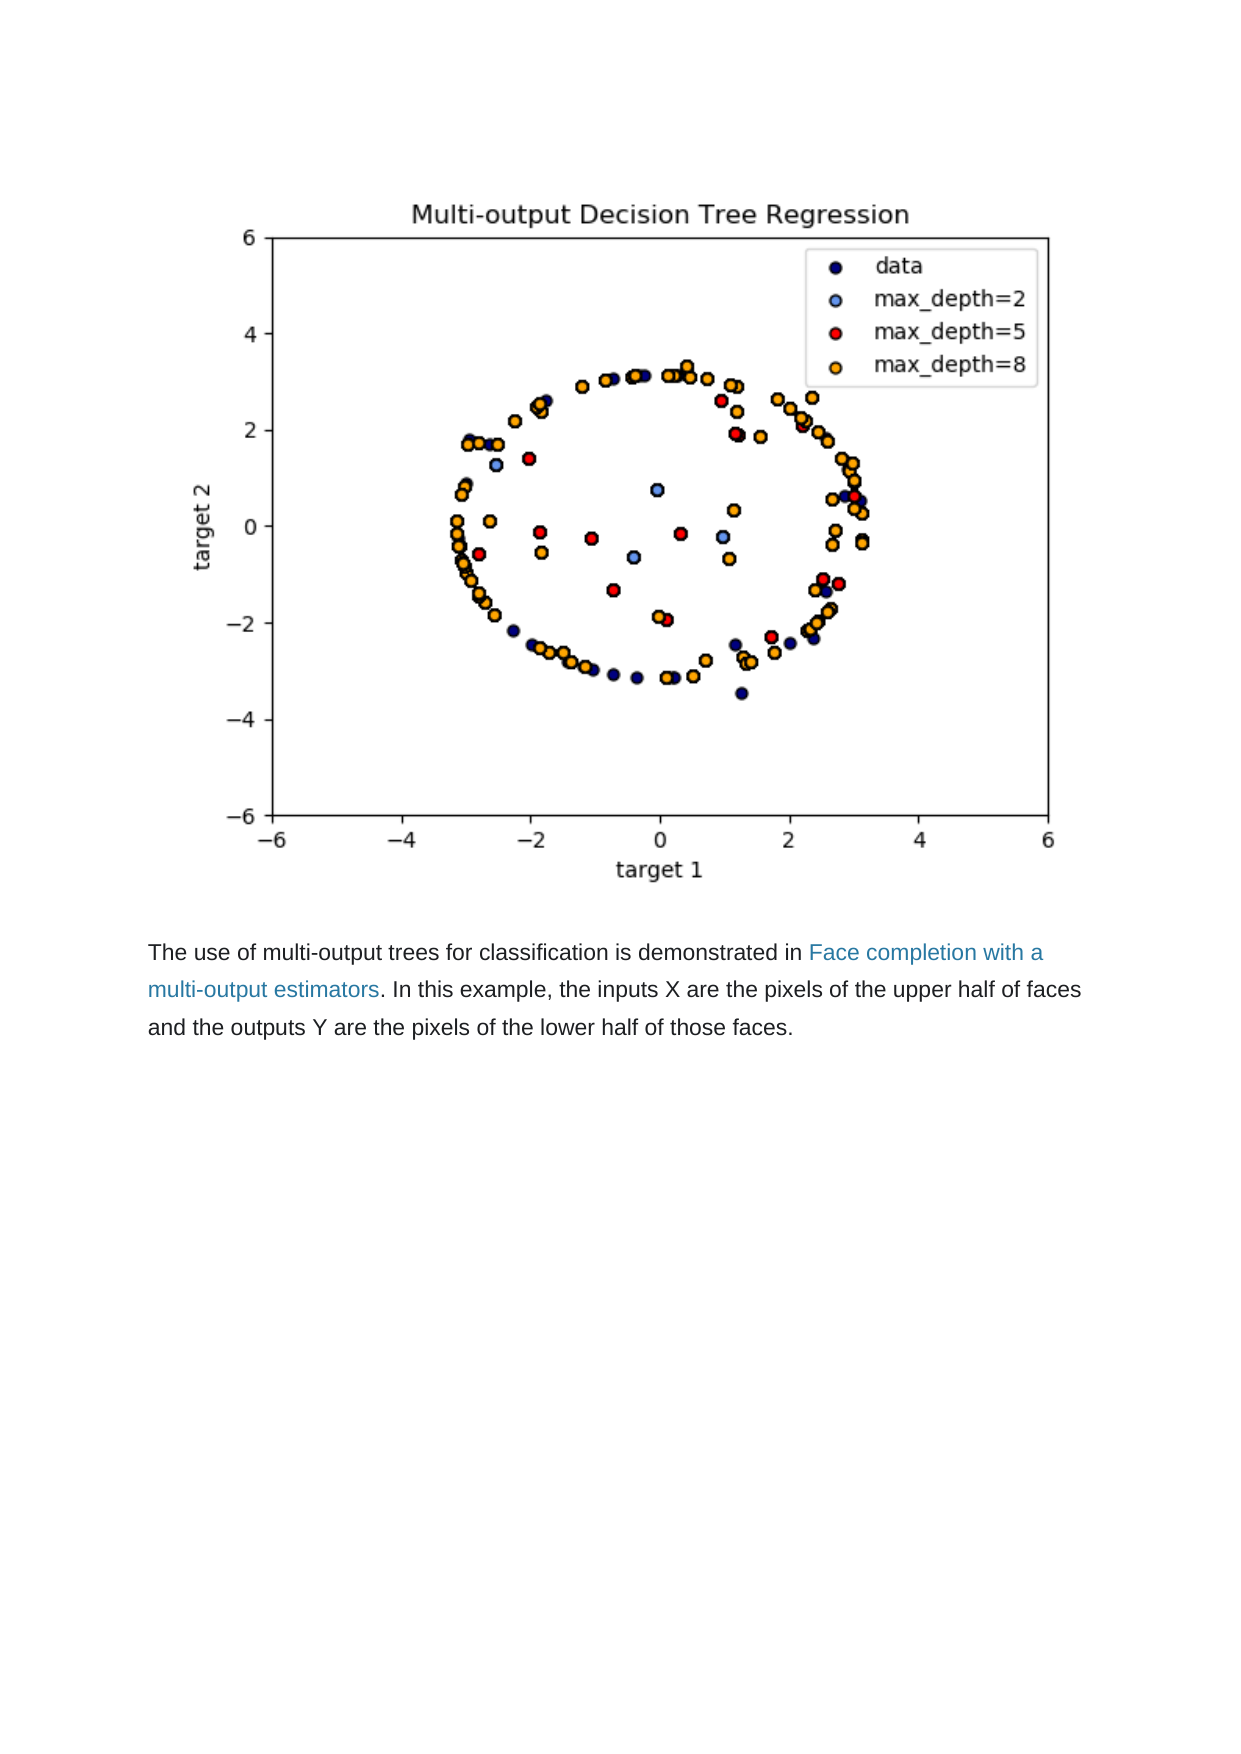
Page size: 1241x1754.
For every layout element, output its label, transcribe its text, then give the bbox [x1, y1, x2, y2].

picture [147, 147, 1148, 898]
text The use of multi-output trees for classification is demonstrated in Face completion with a multi-output estimators. In this example, the inputs X are the pixels of the upper half of faces and the outputs Y are the pixels of the lower half of those faces. [148, 928, 1093, 1040]
